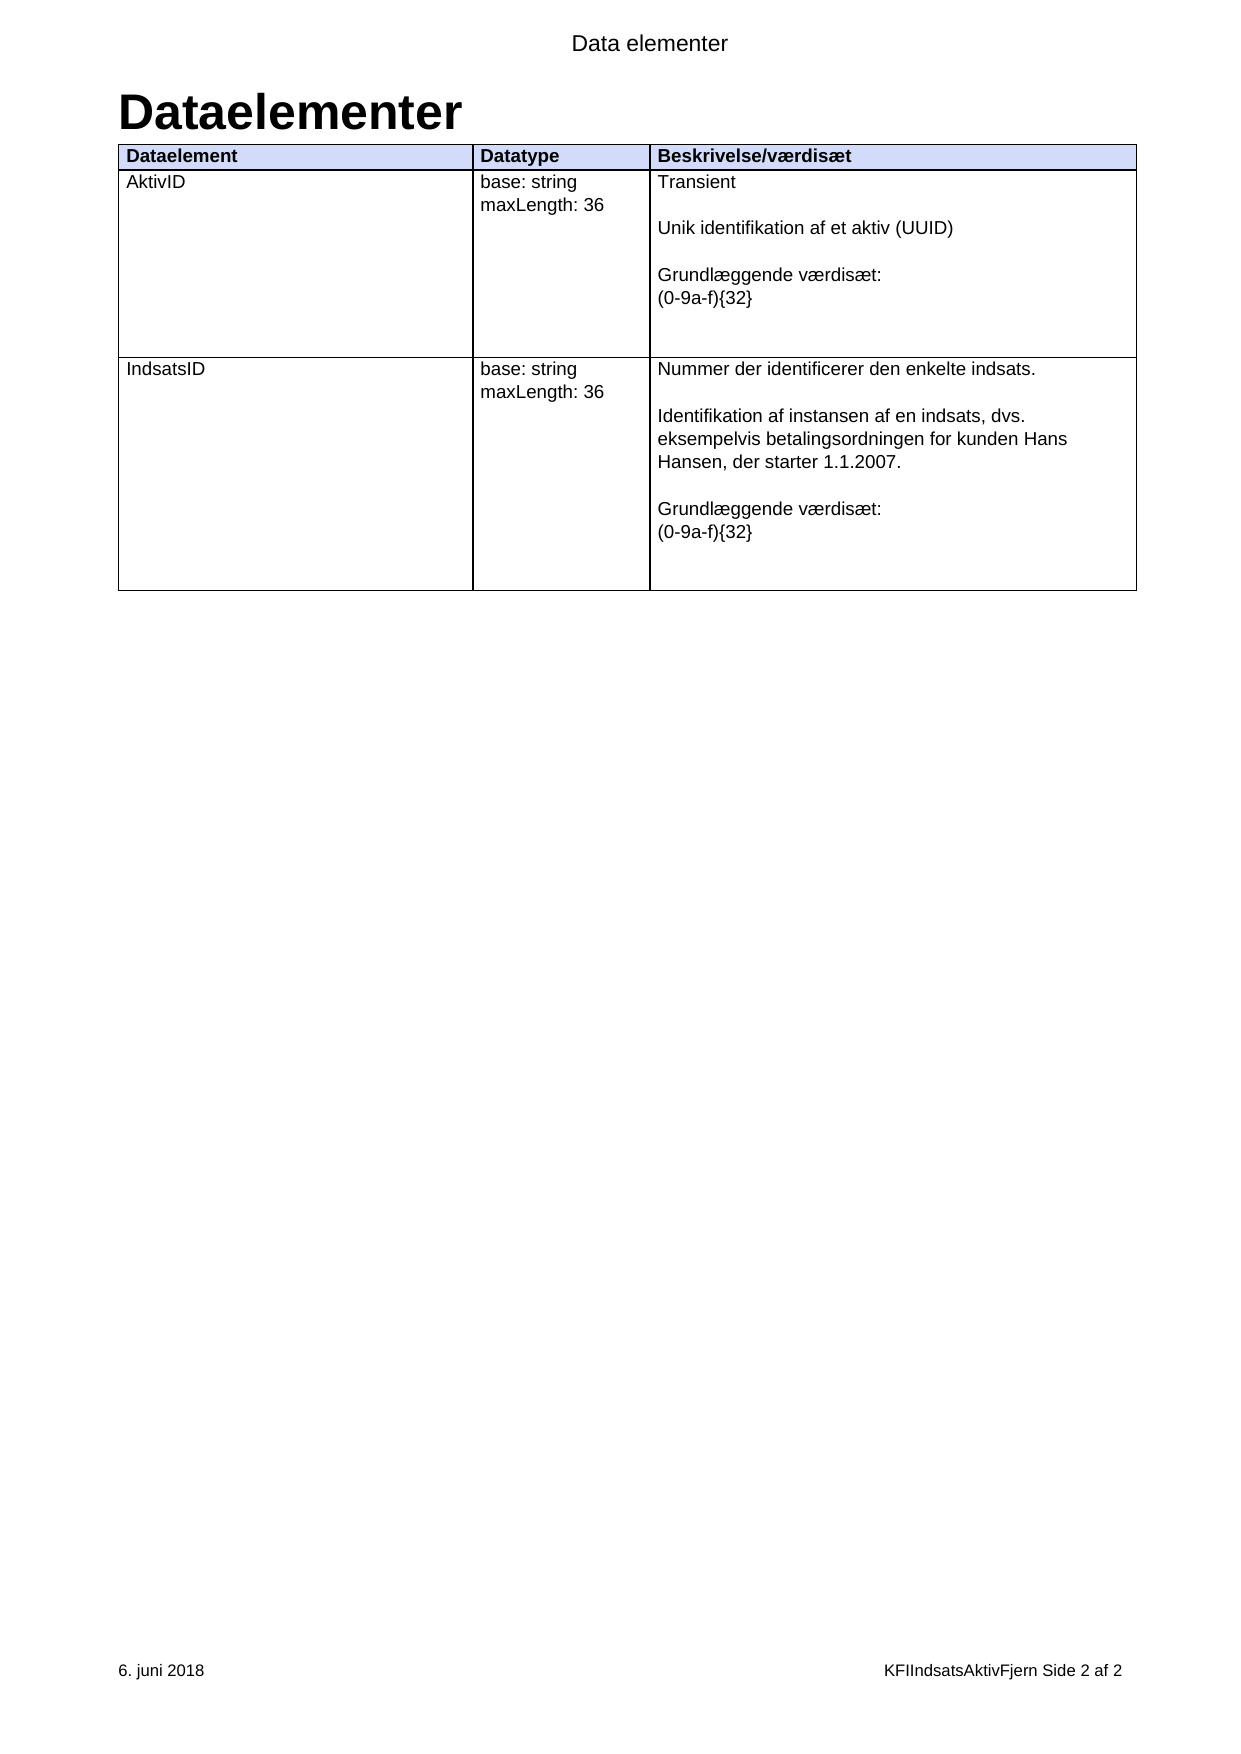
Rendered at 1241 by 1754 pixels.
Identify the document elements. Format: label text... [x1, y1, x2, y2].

text Dataelementer [118, 82, 1181, 140]
table_header Beskrivelse/værdisæt [651, 145, 1136, 169]
table_cell IndsatsID [119, 358, 472, 590]
table_header Dataelement [119, 145, 472, 169]
table_header Datatype [474, 145, 649, 169]
table_cell base: string maxLength: 36 [474, 358, 649, 590]
table_cell base: string maxLength: 36 [474, 171, 649, 356]
table_cell Nummer der identificerer den enkelte indsats. Identifikation af instansen af en indsats, dvs. eksempelvis betalingsordningen for kunden Hans Hansen, der starter 1.1.2007. Grundlæggende værdisæt: (0-9a-f){32} [651, 358, 1136, 590]
table_cell AktivID [119, 171, 472, 356]
table_cell Transient Unik identifikation af et aktiv (UUID) Grundlæggende værdisæt: (0-9a-f){32} [651, 171, 1136, 356]
